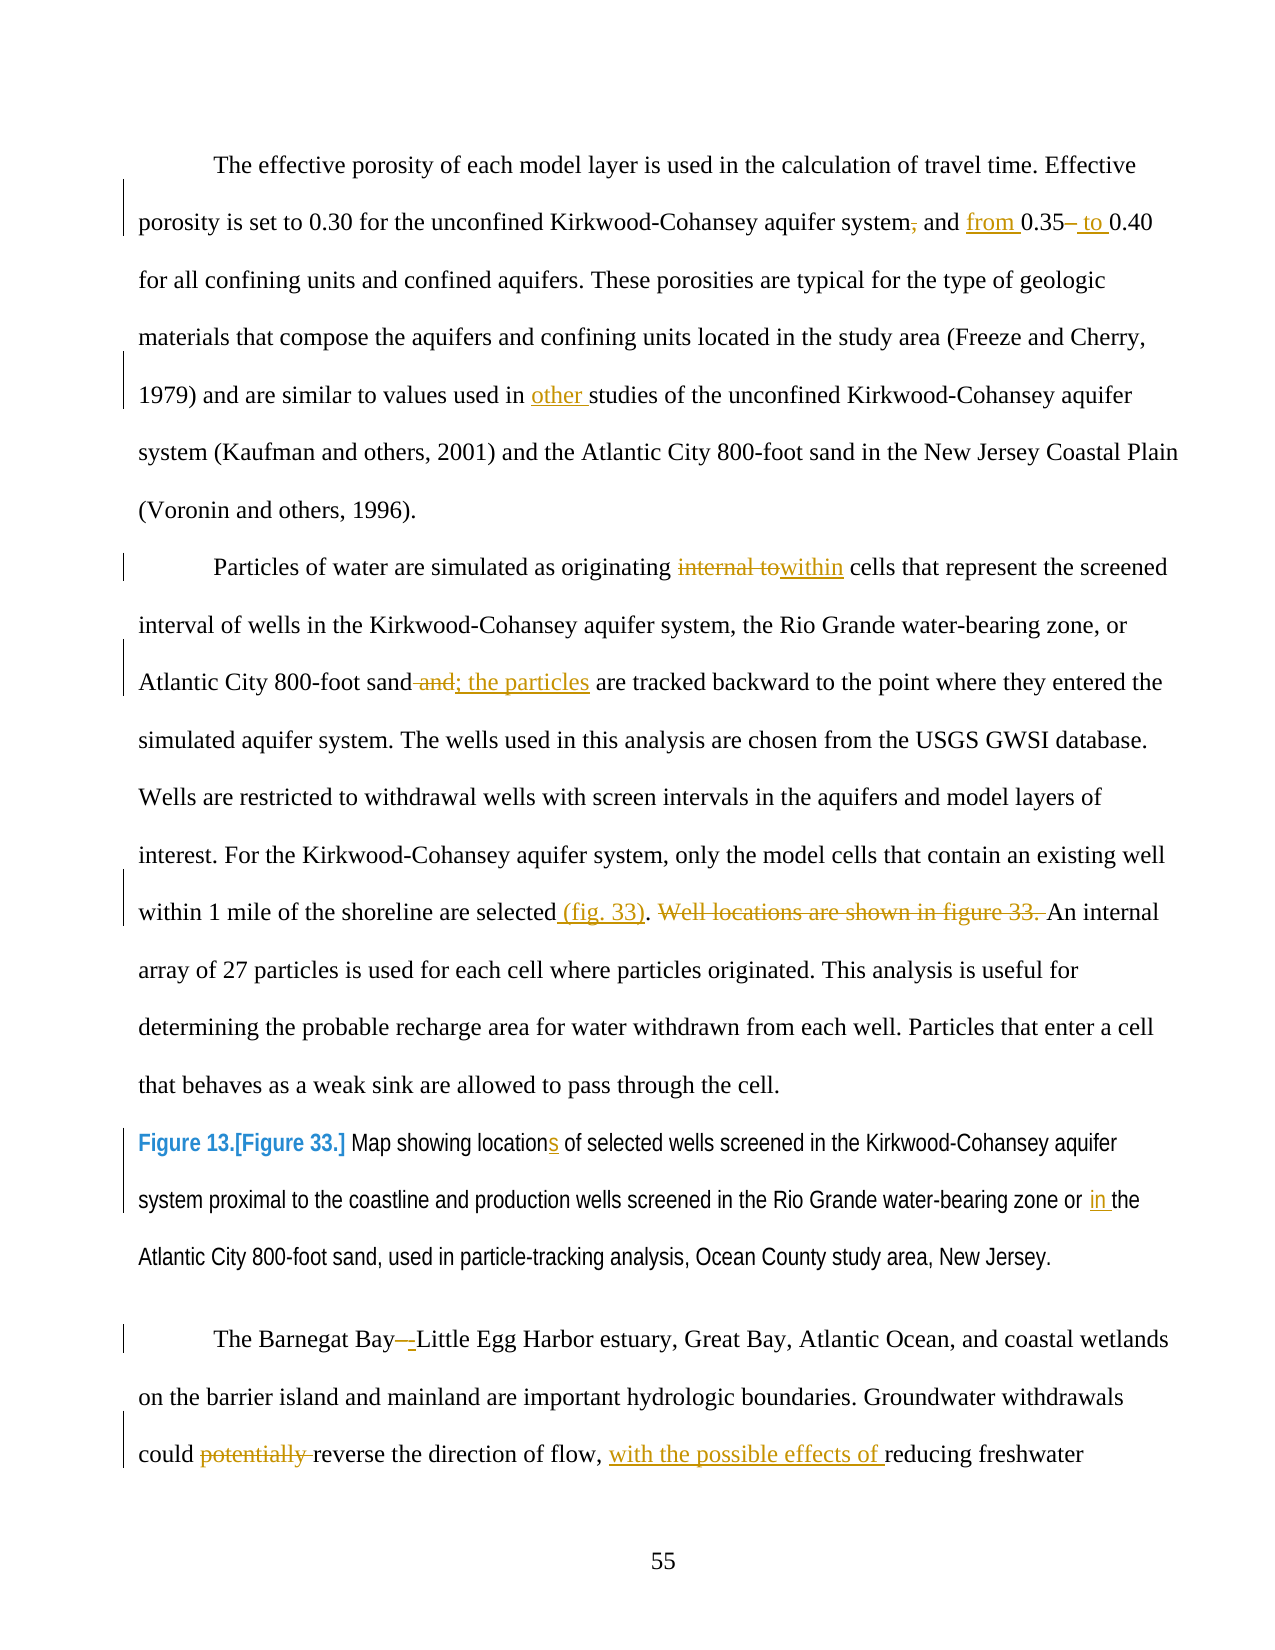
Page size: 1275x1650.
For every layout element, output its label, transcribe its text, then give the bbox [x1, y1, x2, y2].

text Particles of water are simulated as originating cells that represent the screened interval of wells in the Kirkwood-Cohansey aquifer system, the Rio Grande water-bearing zone, or Atlantic City 800-foot sand are tracked backward to the point where they entered the simulated aquifer system. The wells used in this analysis are chosen from the USGS GWSI database. Wells are restricted to withdrawal wells with screen intervals in the aquifers and model layers of interest. For the Kirkwood-Cohansey aquifer system, only the model cells that contain an existing well within 1 mile of the shoreline are selected. An internal array of 27 particles is used for each cell where particles originated. This analysis is useful for determining the probable recharge area for water withdrawn from each well. Particles that enter a cell that behaves as a weak sink are allowed to pass through the cell. [138, 552, 1185, 1099]
text Map showing location of selected wells screened in the Kirkwood-Cohansey aquifer system proximal to the coastline and production wells screened in the Rio Grande water-bearing zone or the Atlantic City 800-foot sand, used in particle-tracking analysis, Ocean County study area, New Jersey. [138, 1127, 1185, 1271]
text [138, 1324, 1185, 1468]
text The effective porosity of each model layer is used in the calculation of travel time. Effective porosity is set to 0.30 for the unconfined Kirkwood-Cohansey aquifer system and 0.350.40 for all confining units and confined aquifers. These porosities are typical for the type of geologic materials that compose the aquifers and confining units located in the study area (Freeze and Cherry, 1979) and are similar to values used in studies of the unconfined Kirkwood-Cohansey aquifer system (Kaufman and others, 2001) and the Atlantic City 800-foot sand in the New Jersey Coastal Plain (Voronin and others, 1996). [138, 150, 1185, 524]
